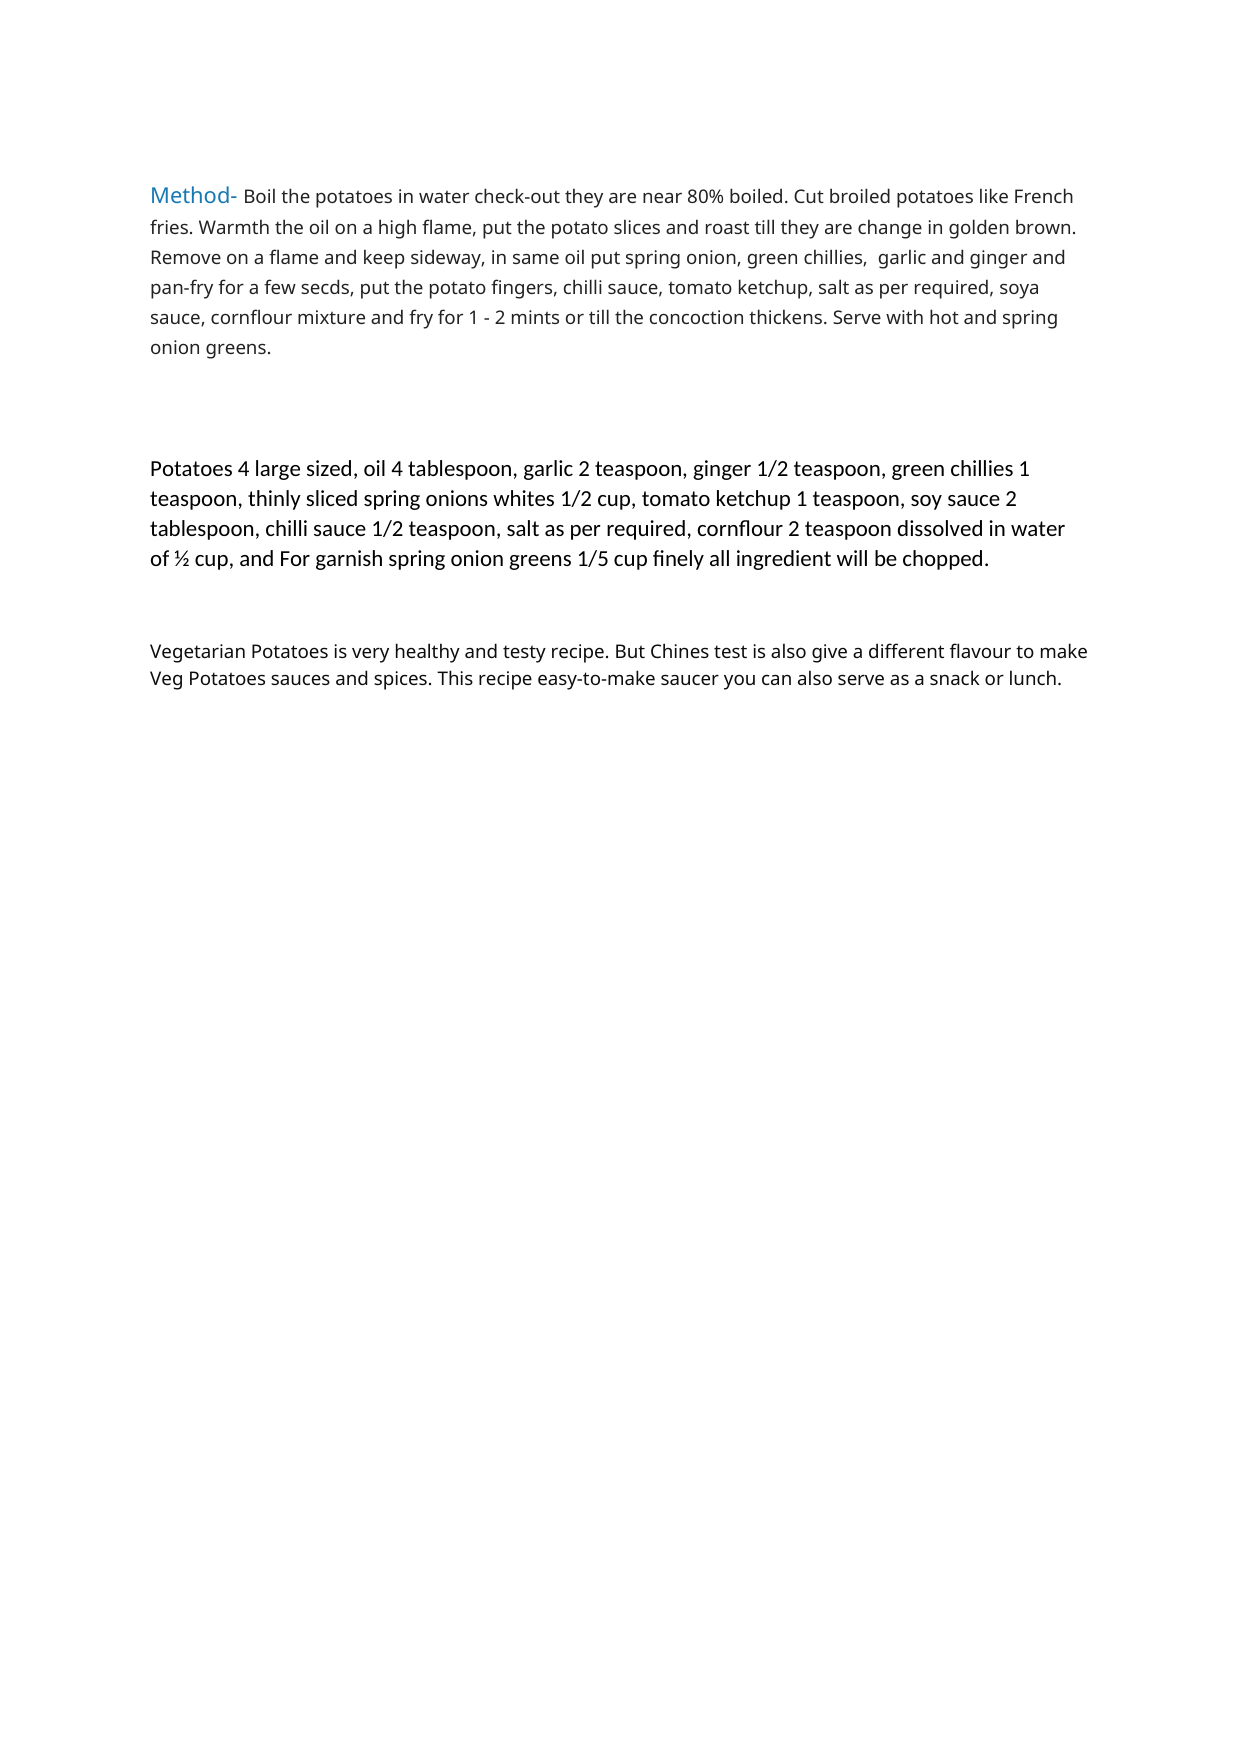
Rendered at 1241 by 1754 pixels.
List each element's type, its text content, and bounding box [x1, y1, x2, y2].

text Vegetarian Potatoes is very healthy and testy recipe. But Chines test is also give a different flavour to make Veg Potatoes sauces and spices. This recipe easy-to-make saucer you can also serve as a snack or lunch. [150, 638, 1090, 691]
text Method- Boil the potatoes in water check-out they are near 80% boiled. Cut broiled potatoes like French fries. Warmth the oil on a high flame, put the potato slices and roast till they are change in golden brown. Remove on a flame and keep sideway, in same oil put spring onion, green chillies, garlic and ginger and pan-fry for a few secds, put the potato fingers, chilli sauce, tomato ketchup, salt as per required, soya sauce, cornflour mixture and fry for 1 - 2 mints or till the concoction thickens. Serve with hot and spring onion greens. [150, 180, 1090, 360]
text Potatoes 4 large sized, oil 4 tablespoon, garlic 2 teaspoon, ginger 1/2 teaspoon, green chillies 1 teaspoon, thinly sliced spring onions whites 1/2 cup, tomato ketchup 1 teaspoon, soy sauce 2 tablespoon, chilli sauce 1/2 teaspoon, salt as per required, cornflour 2 teaspoon dissolved in water of ½ cup, and For garnish spring onion greens 1/5 cup finely all ingredient will be chopped. [150, 454, 1090, 572]
